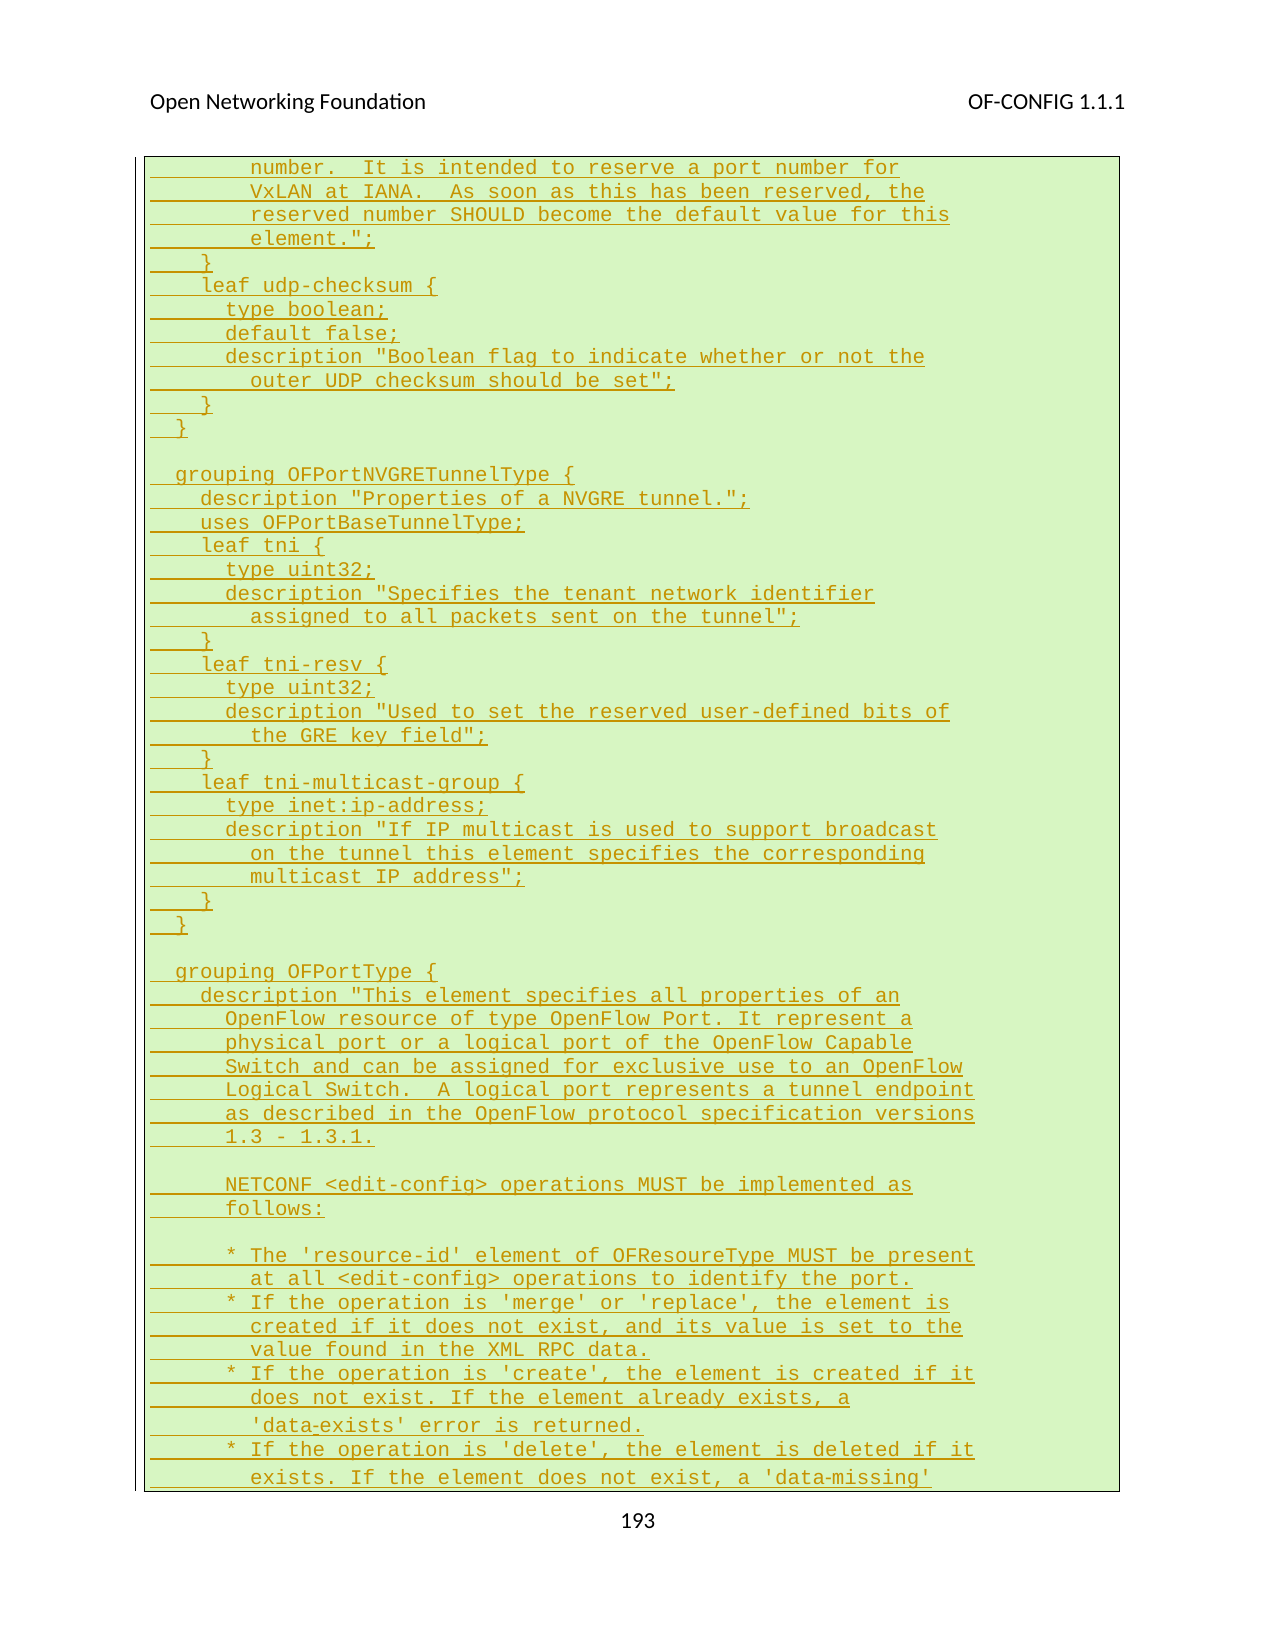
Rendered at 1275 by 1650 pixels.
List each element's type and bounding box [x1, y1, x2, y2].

table_header [145, 157, 1119, 1491]
